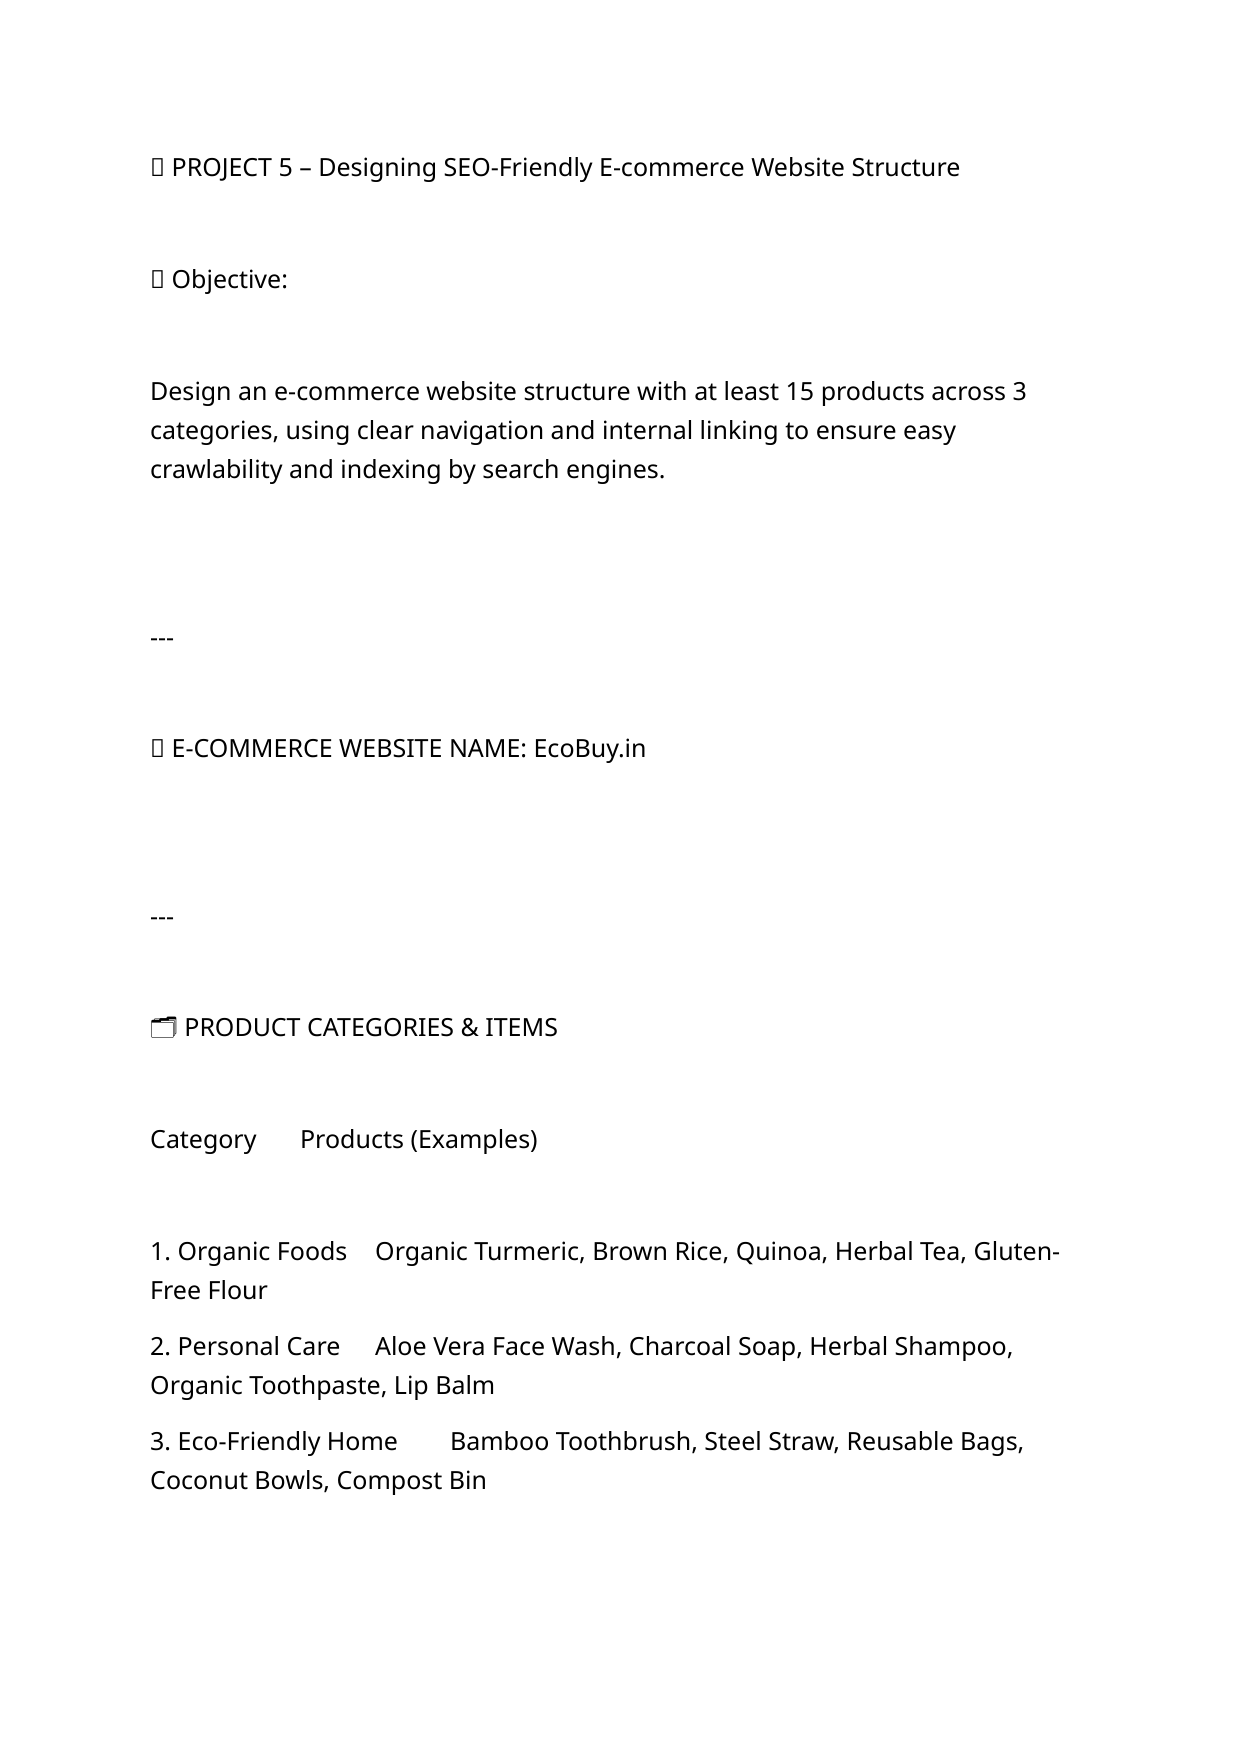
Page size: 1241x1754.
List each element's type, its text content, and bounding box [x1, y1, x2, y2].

text --- [150, 619, 1090, 653]
text 2. Personal Care Aloe Vera Face Wash, Charcoal Soap, Herbal Shampoo, Organic Toothpaste, Lip Balm [150, 1328, 1090, 1402]
text Category Products (Examples) [150, 1122, 1090, 1156]
text 🗂️ PRODUCT CATEGORIES & ITEMS [150, 1010, 1090, 1044]
text 🛒 E-COMMERCE WEBSITE NAME: EcoBuy.in [150, 731, 1090, 765]
text ✅ PROJECT 5 – Designing SEO-Friendly E-commerce Website Structure [150, 150, 1090, 184]
text 🏬 Objective: [150, 262, 1090, 296]
text 3. Eco-Friendly Home Bamboo Toothbrush, Steel Straw, Reusable Bags, Coconut Bowls, Compost Bin [150, 1423, 1090, 1497]
text --- [150, 898, 1090, 932]
text 1. Organic Foods Organic Turmeric, Brown Rice, Quinoa, Herbal Tea, Gluten-Free Flour [150, 1233, 1090, 1307]
text Design an e-commerce website structure with at least 15 products across 3 categories, using clear navigation and internal linking to ensure easy crawlability and indexing by search engines. [150, 373, 1090, 486]
